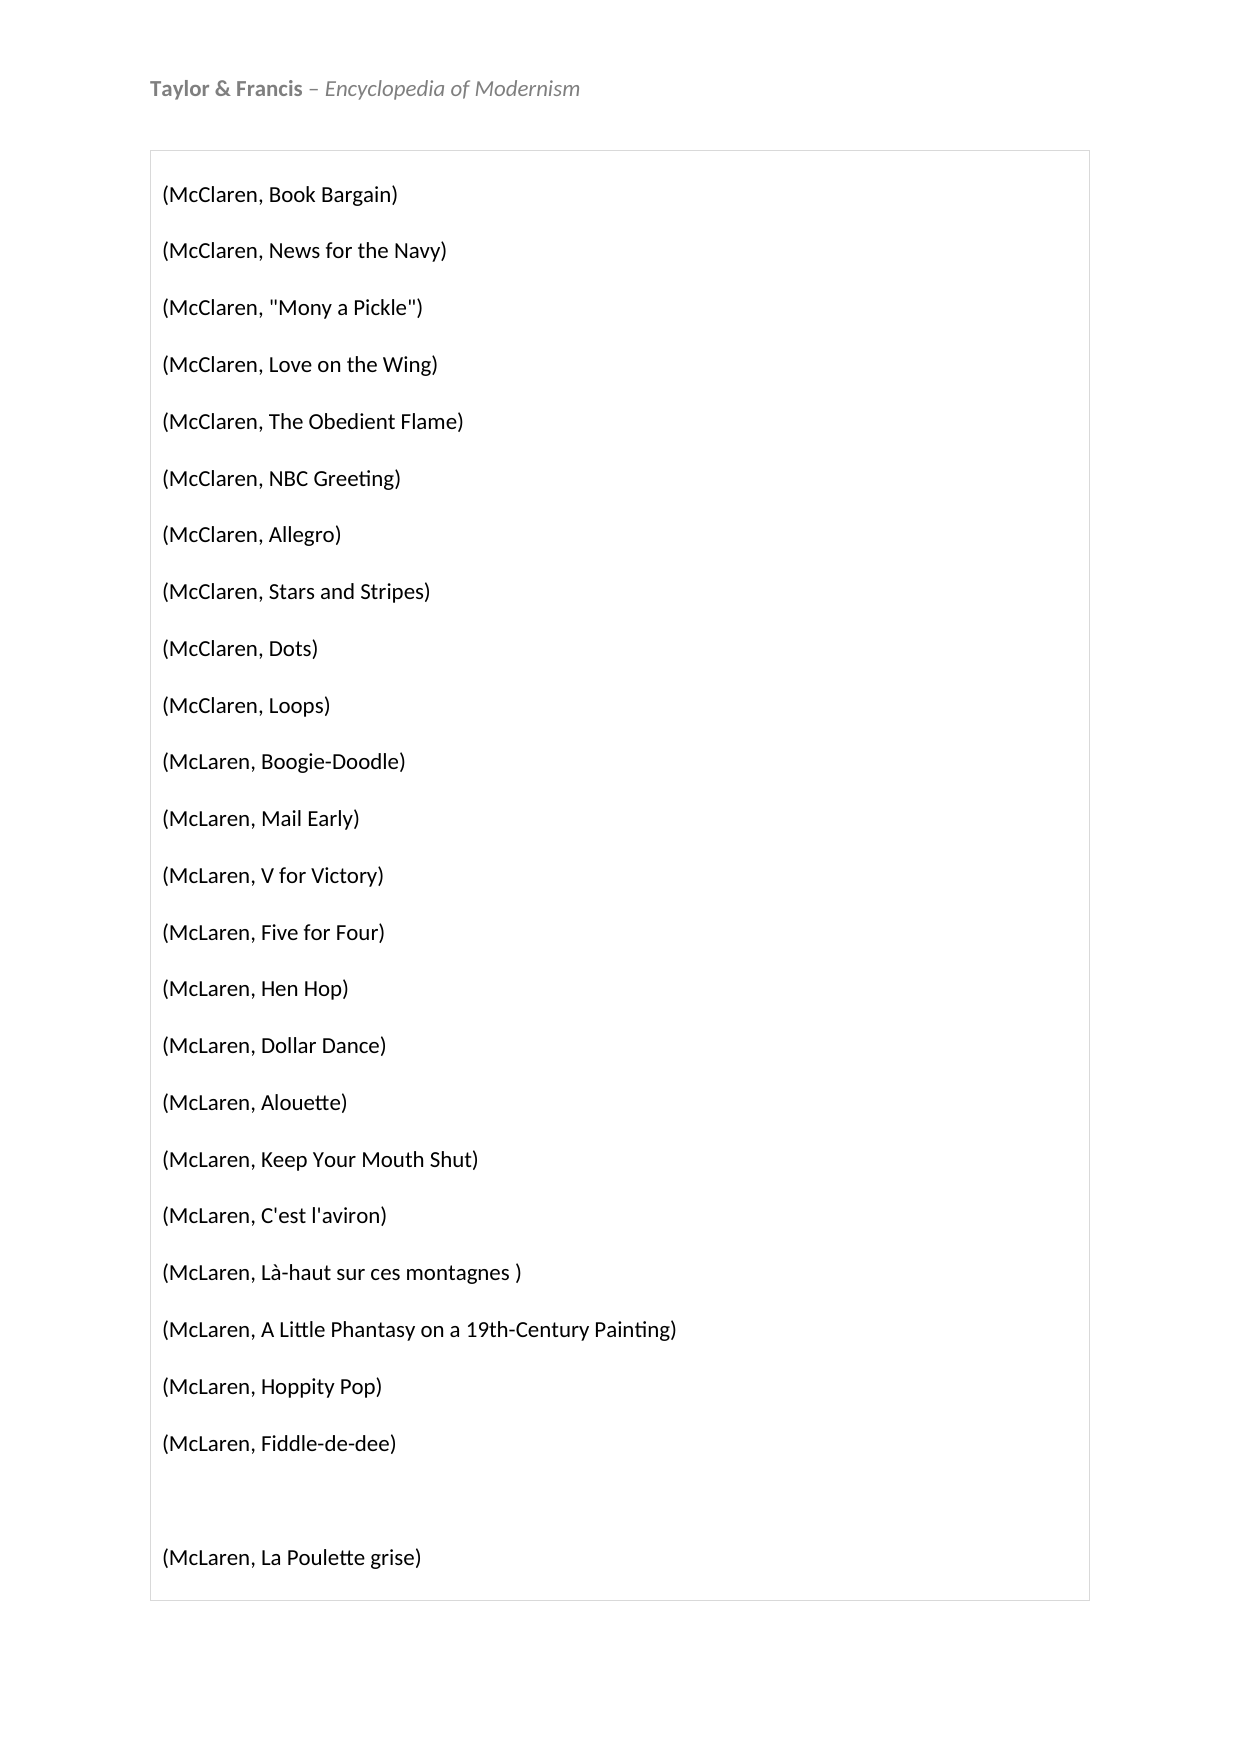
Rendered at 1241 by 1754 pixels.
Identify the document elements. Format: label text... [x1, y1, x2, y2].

table_cell Further reading: [151, 151, 1089, 1600]
